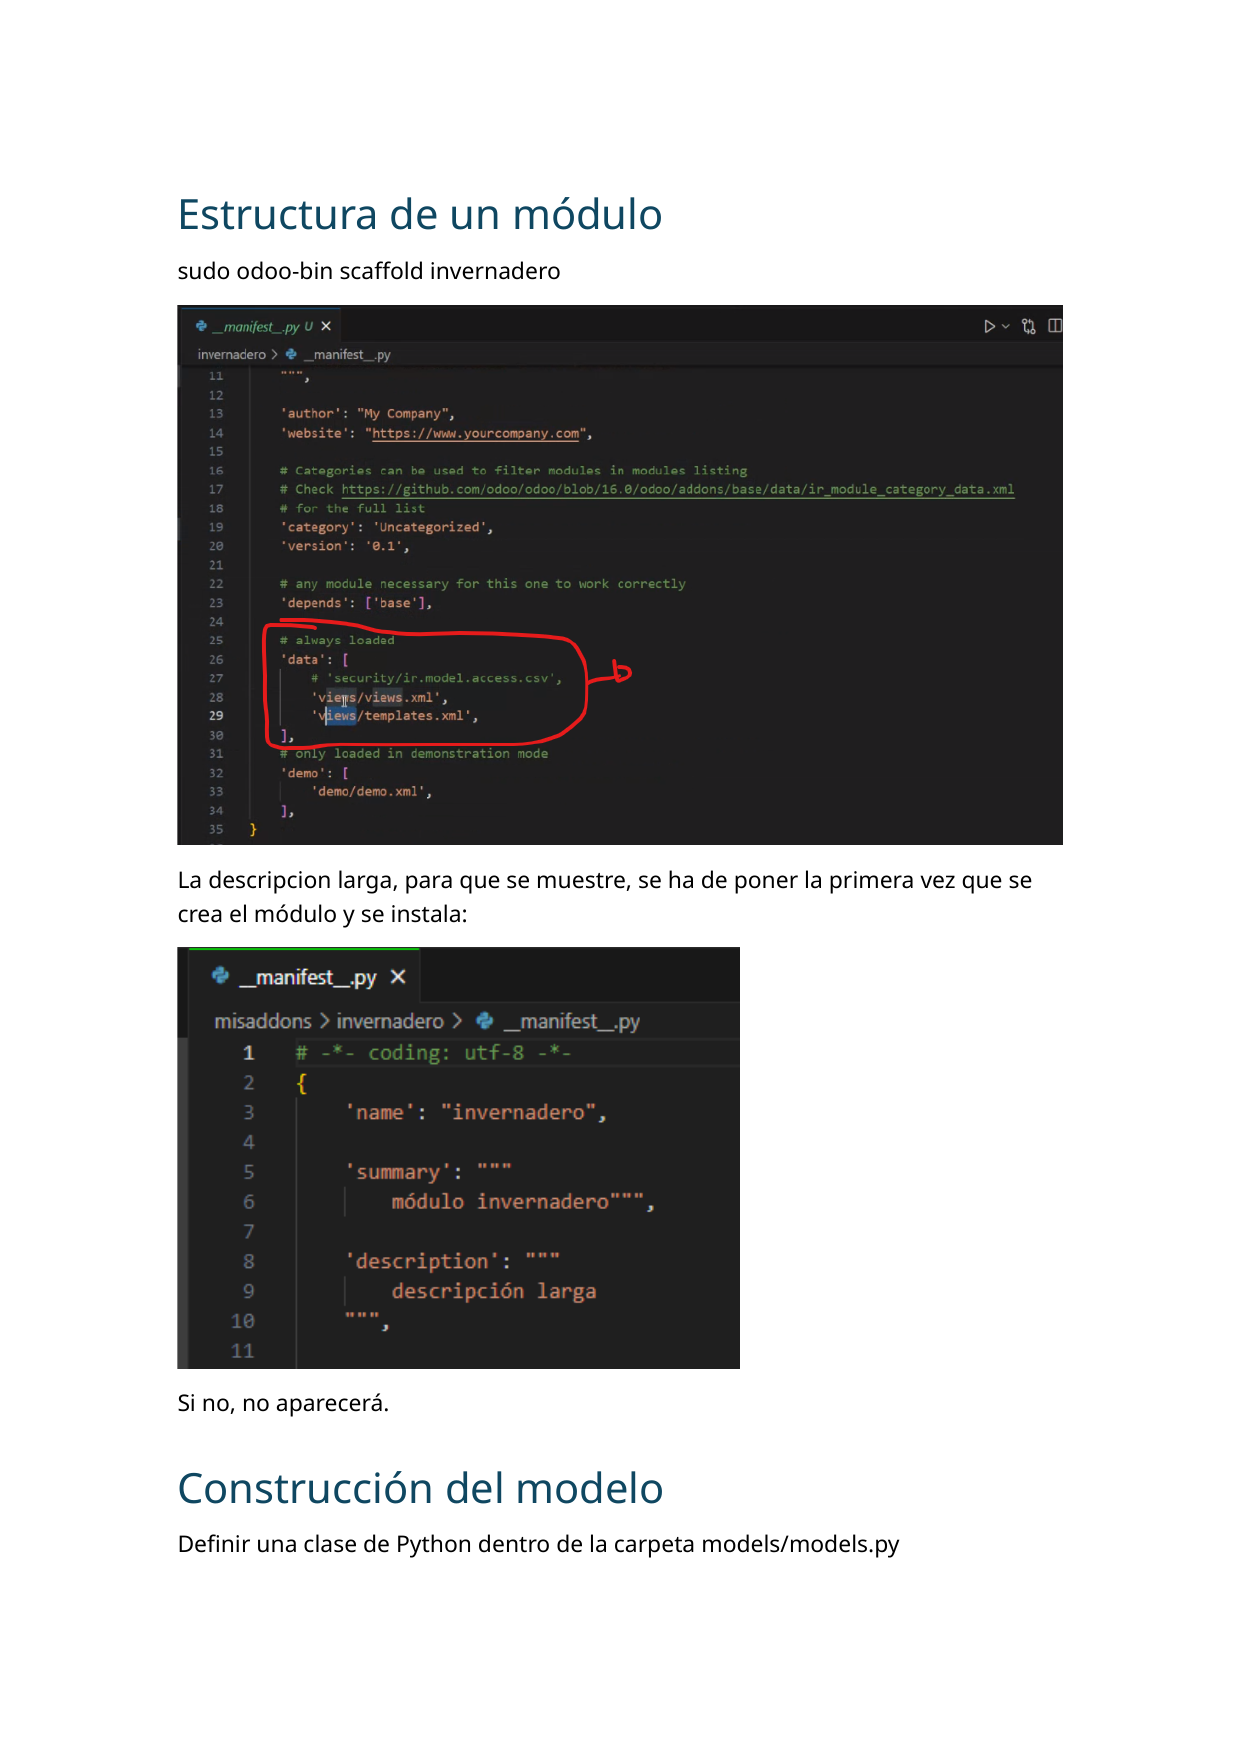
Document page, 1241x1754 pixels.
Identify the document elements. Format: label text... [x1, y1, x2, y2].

subtitle Construcción del modelo [177, 1459, 1063, 1515]
text La descripcion larga, para que se muestre, se ha de poner la primera vez que se crea el módulo y se instala: [177, 864, 1063, 929]
subtitle Estructura de un módulo [177, 185, 1063, 242]
text Si no, no aparecerá. [177, 1387, 1063, 1419]
picture [177, 947, 740, 1369]
picture [177, 305, 1063, 845]
text sudo odoo-bin scaffold invernadero [177, 255, 1063, 286]
text Definir una clase de Python dentro de la carpeta models/models.py [177, 1528, 1063, 1559]
